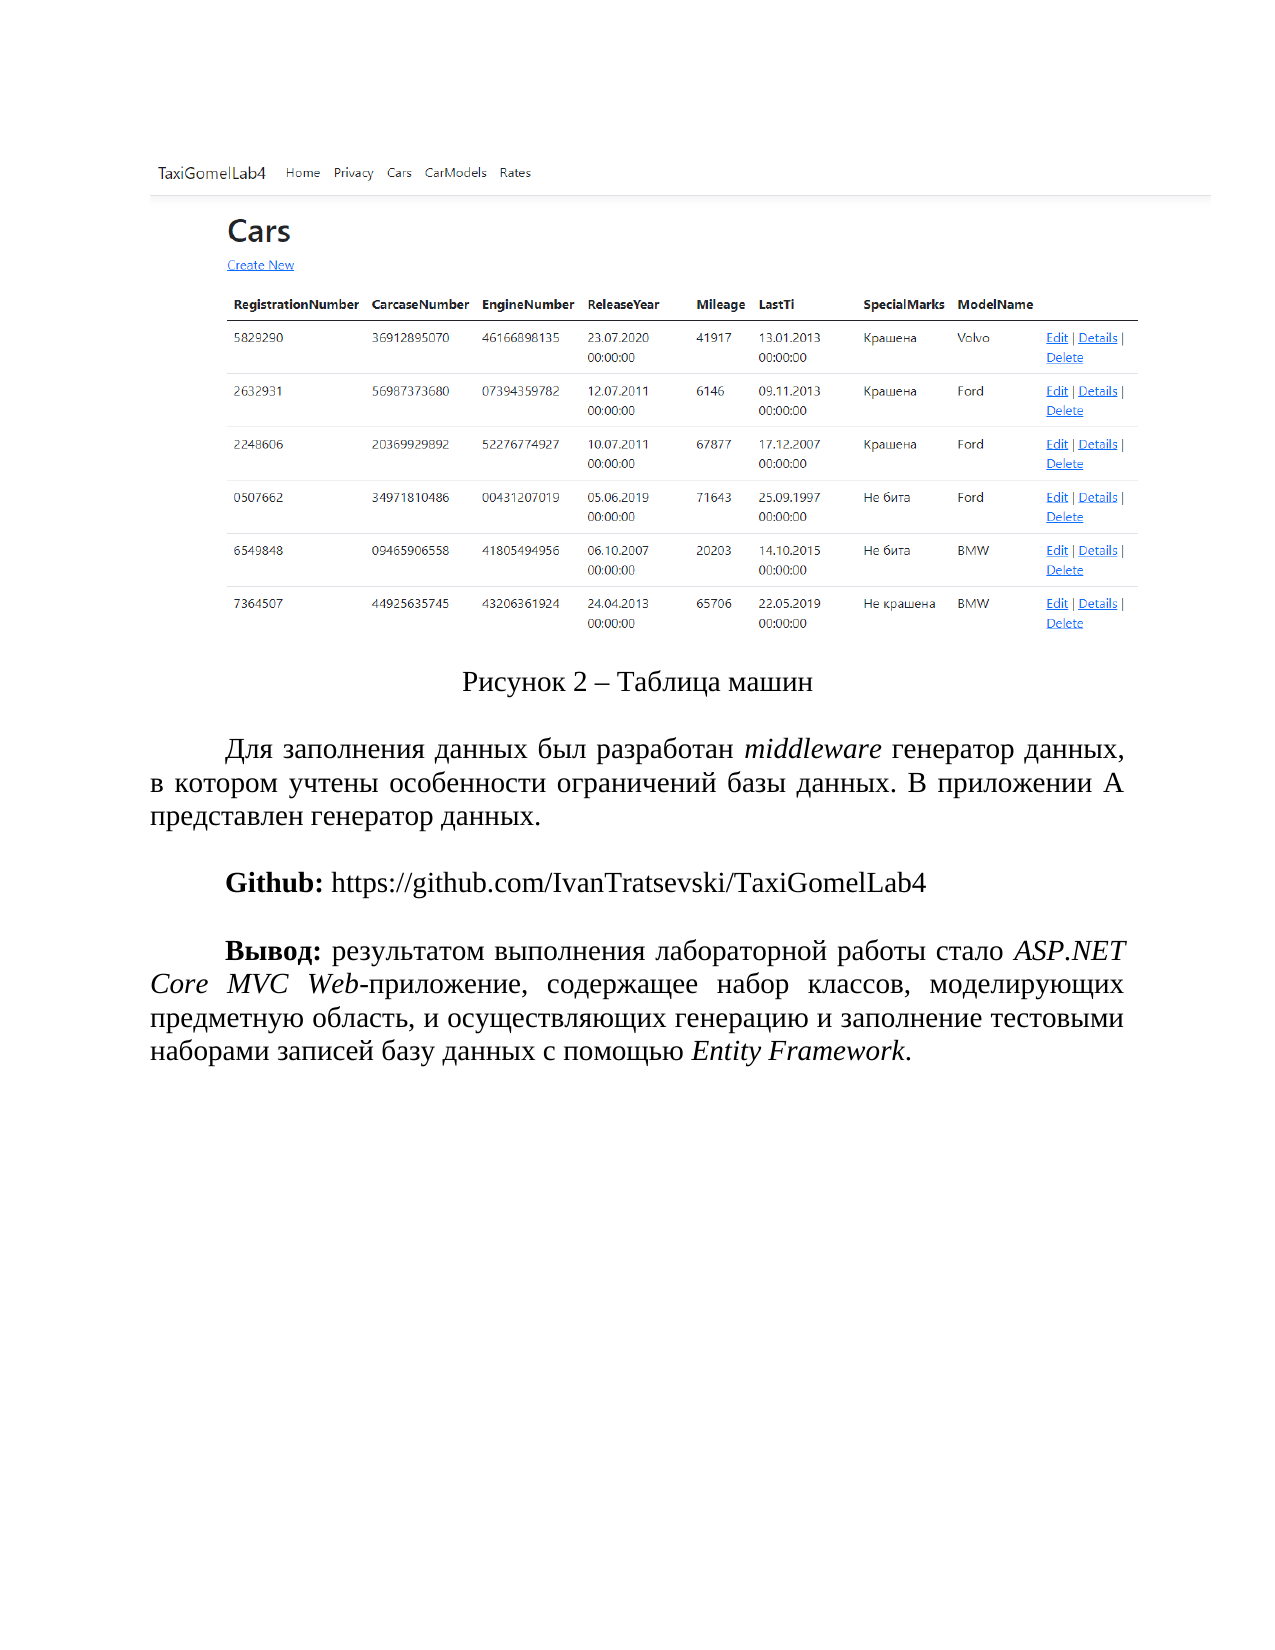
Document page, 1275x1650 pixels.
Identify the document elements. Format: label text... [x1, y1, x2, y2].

text Для заполнения данных был разработан middleware генератор данных, в котором учтены особенности ограничений базы данных. В приложении А представлен генератор данных. [150, 731, 1125, 832]
text Рисунок 2 – Таблица машин [150, 664, 1125, 698]
text Github: https://github.com/IvanTratsevski/TaxiGomelLab4 [150, 866, 1125, 899]
picture [150, 150, 1211, 637]
text Вывод: результатом выполнения лабораторной работы стало ASP.NET Core MVC Web-приложение, содержащее набор классов, моделирующих предметную область, и осуществляющих генерацию и заполнение тестовыми наборами записей базу данных с помощью Entity Framework. [150, 933, 1125, 1067]
